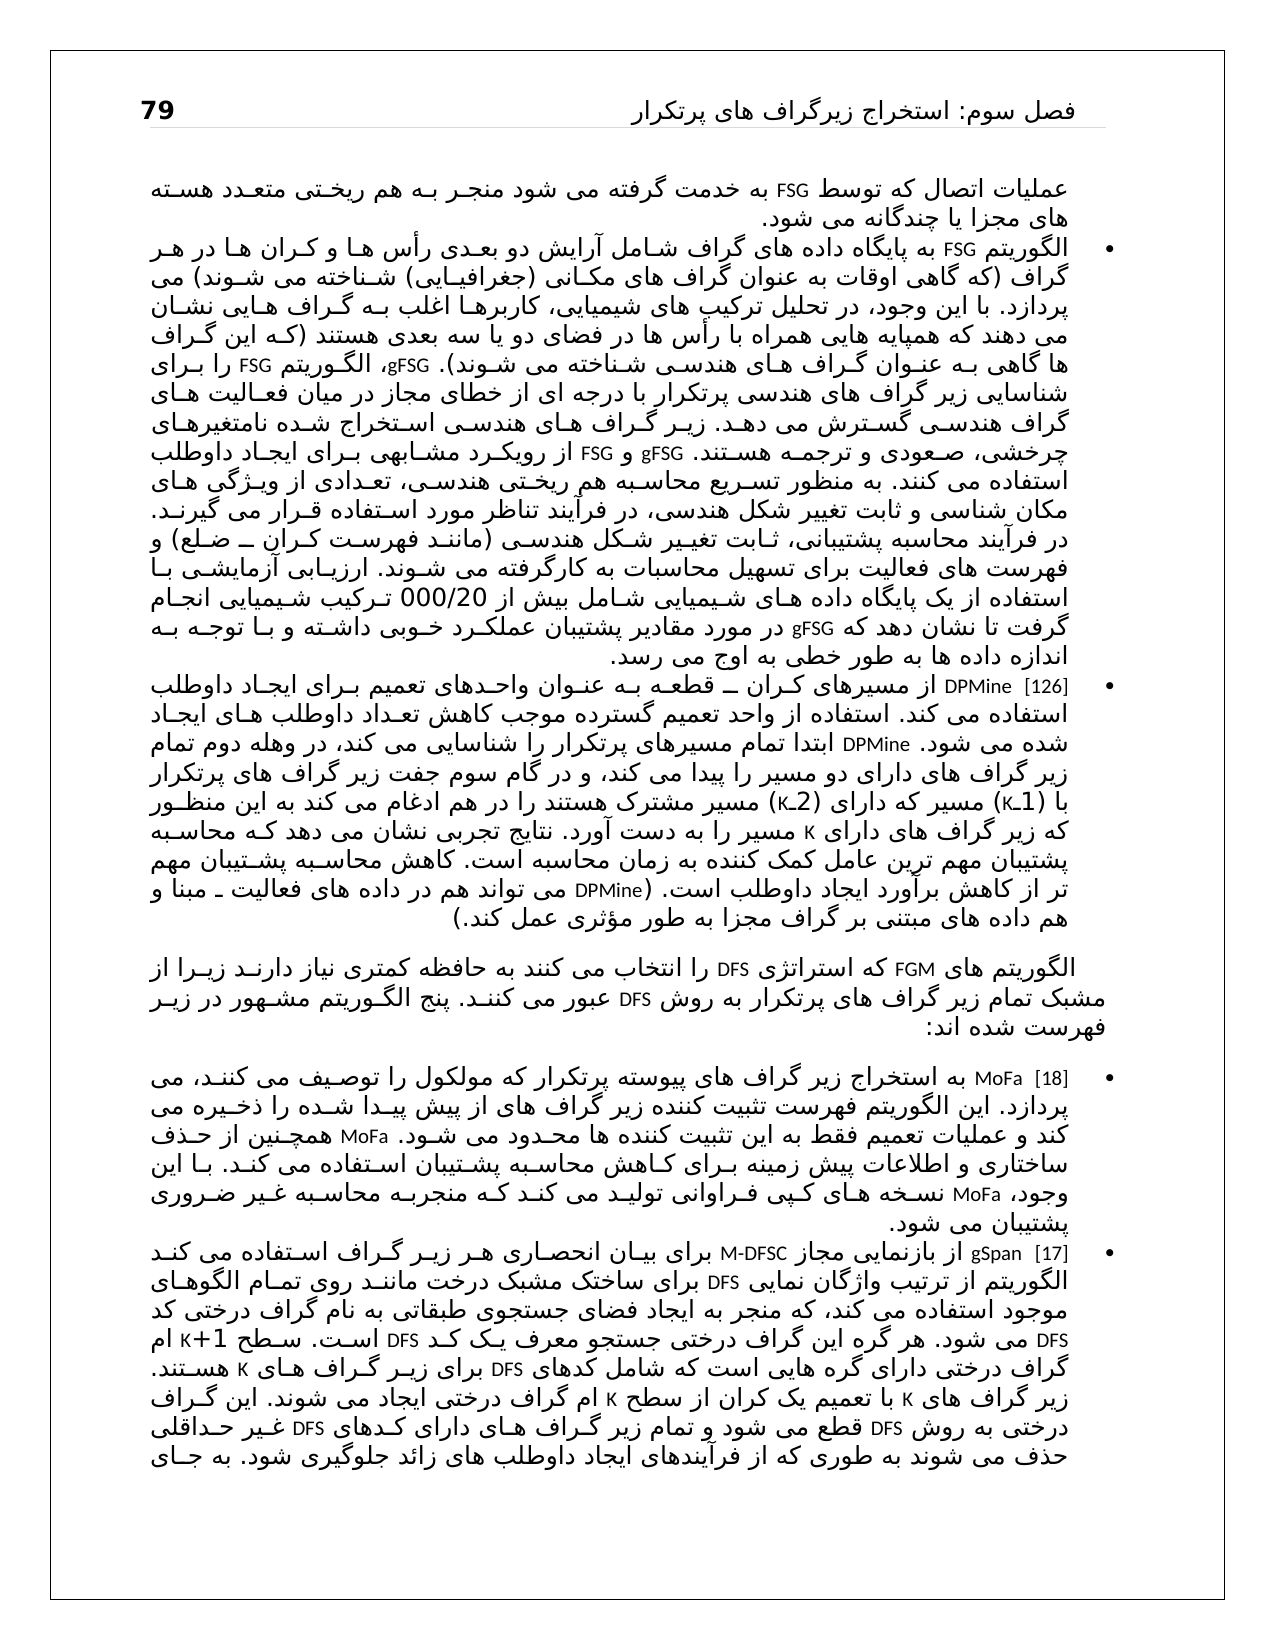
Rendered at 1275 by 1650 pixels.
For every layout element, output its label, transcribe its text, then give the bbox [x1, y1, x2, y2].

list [150, 1237, 1106, 1470]
text الگوریتم های FGM که استراتژی DFS را انتخاب می کنند به حافظه کمتری نیاز دارند زیرا از مشبک تمام زیر گراف های پرتکرار به روش DFS عبور می کنند. پنج الگوریتم مشهور در زیر فهرست شده اند: [150, 953, 1106, 1041]
list الگوریتم FSG به پایگاه داده های گراف شامل آرایش دو بعدی رأس ها و کران ها در هر گراف (که گاهی اوقات به عنوان گراف های مکانی (جغرافیایی) شناخته می شوند) می پردازد. با این وجود، در تحلیل ترکیب های شیمیایی، کاربرها اغلب به گراف هایی نشان می دهند که همپایه هایی همراه با رأس ها در فضای دو یا سه بعدی هستند (که این گراف ها گاهی به عنوان گراف های هندسی شناخته می شوند). gFSG، الگوریتم FSG را برای شناسایی زیر گراف های هندسی پرتکرار با درجه ای از خطای مجاز در میان فعالیت های گراف هندسی گسترش می دهد. زیر گراف های هندسی استخراج شده نامتغیرهای چرخشی، صعودی و ترجمه هستند. gFSG و FSG از رویکرد مشابهی برای ایجاد داوطلب استفاده می کنند. به منظور تسریع محاسبه هم ریختی هندسی، تعدادی از ویژگی های مکان شناسی و ثابت تغییر شکل هندسی، در فرآیند تناظر مورد استفاده قرار می گیرند. در فرآیند محاسبه پشتیبانی، ثابت تغییر شکل هندسی (مانند فهرست کران ـ ضلع) و فهرست های فعالیت برای تسهیل محاسبات به کارگرفته می شوند. ارزیابی آزمایشی با استفاده از یک پایگاه داده های شیمیایی شامل بیش از 000/20 ترکیب شیمیایی انجام گرفت تا نشان دهد که gFSG در مورد مقادیر پشتیبان عملکرد خوبی داشته و با توجه به اندازه داده ها به طور خطی به اوج می رسد. [150, 233, 1106, 670]
list DPMine [126] از مسیرهای کران ـ قطعه به عنوان واحدهای تعمیم برای ایجاد داوطلب استفاده می کند. استفاده از واحد تعمیم گسترده موجب کاهش تعداد داوطلب های ایجاد شده می شود. DPMine ابتدا تمام مسیرهای پرتکرار را شناسایی می کند، در وهله دوم تمام زیر گراف های دارای دو مسیر را پیدا می کند، و در گام سوم جفت زیر گراف های پرتکرار با (1ـK) مسیر که دارای (2ـK) مسیر مشترک هستند را در هم ادغام می کند به این منظور که زیر گراف های دارای K مسیر را به دست آورد. نتایج تجربی نشان می دهد که محاسبه پشتیبان مهم ترین عامل کمک کننده به زمان محاسبه است. کاهش محاسبه پشتیبان مهم تر از کاهش برآورد ایجاد داوطلب است. (DPMine می تواند هم در داده های فعالیت ـ مبنا و هم داده های مبتنی بر گراف مجزا به طور مؤثری عمل کند.) [150, 670, 1106, 933]
list MoFa [18] به استخراج زیر گراف های پیوسته پرتکرار که مولکول را توصیف می کنند، می پردازد. این الگوریتم فهرست تثبیت کننده زیر گراف های از پیش پیدا شده را ذخیره می کند و عملیات تعمیم فقط به این تثبیت کننده ها محدود می شود. MoFa همچنین از حذف ساختاری و اطلاعات پیش زمینه برای کاهش محاسبه پشتیبان استفاده می کند. با این وجود، MoFa نسخه های کپی فراوانی تولید می کند که منجربه محاسبه غیر ضروری پشتیبان می شود. [150, 1062, 1106, 1237]
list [150, 174, 1106, 233]
